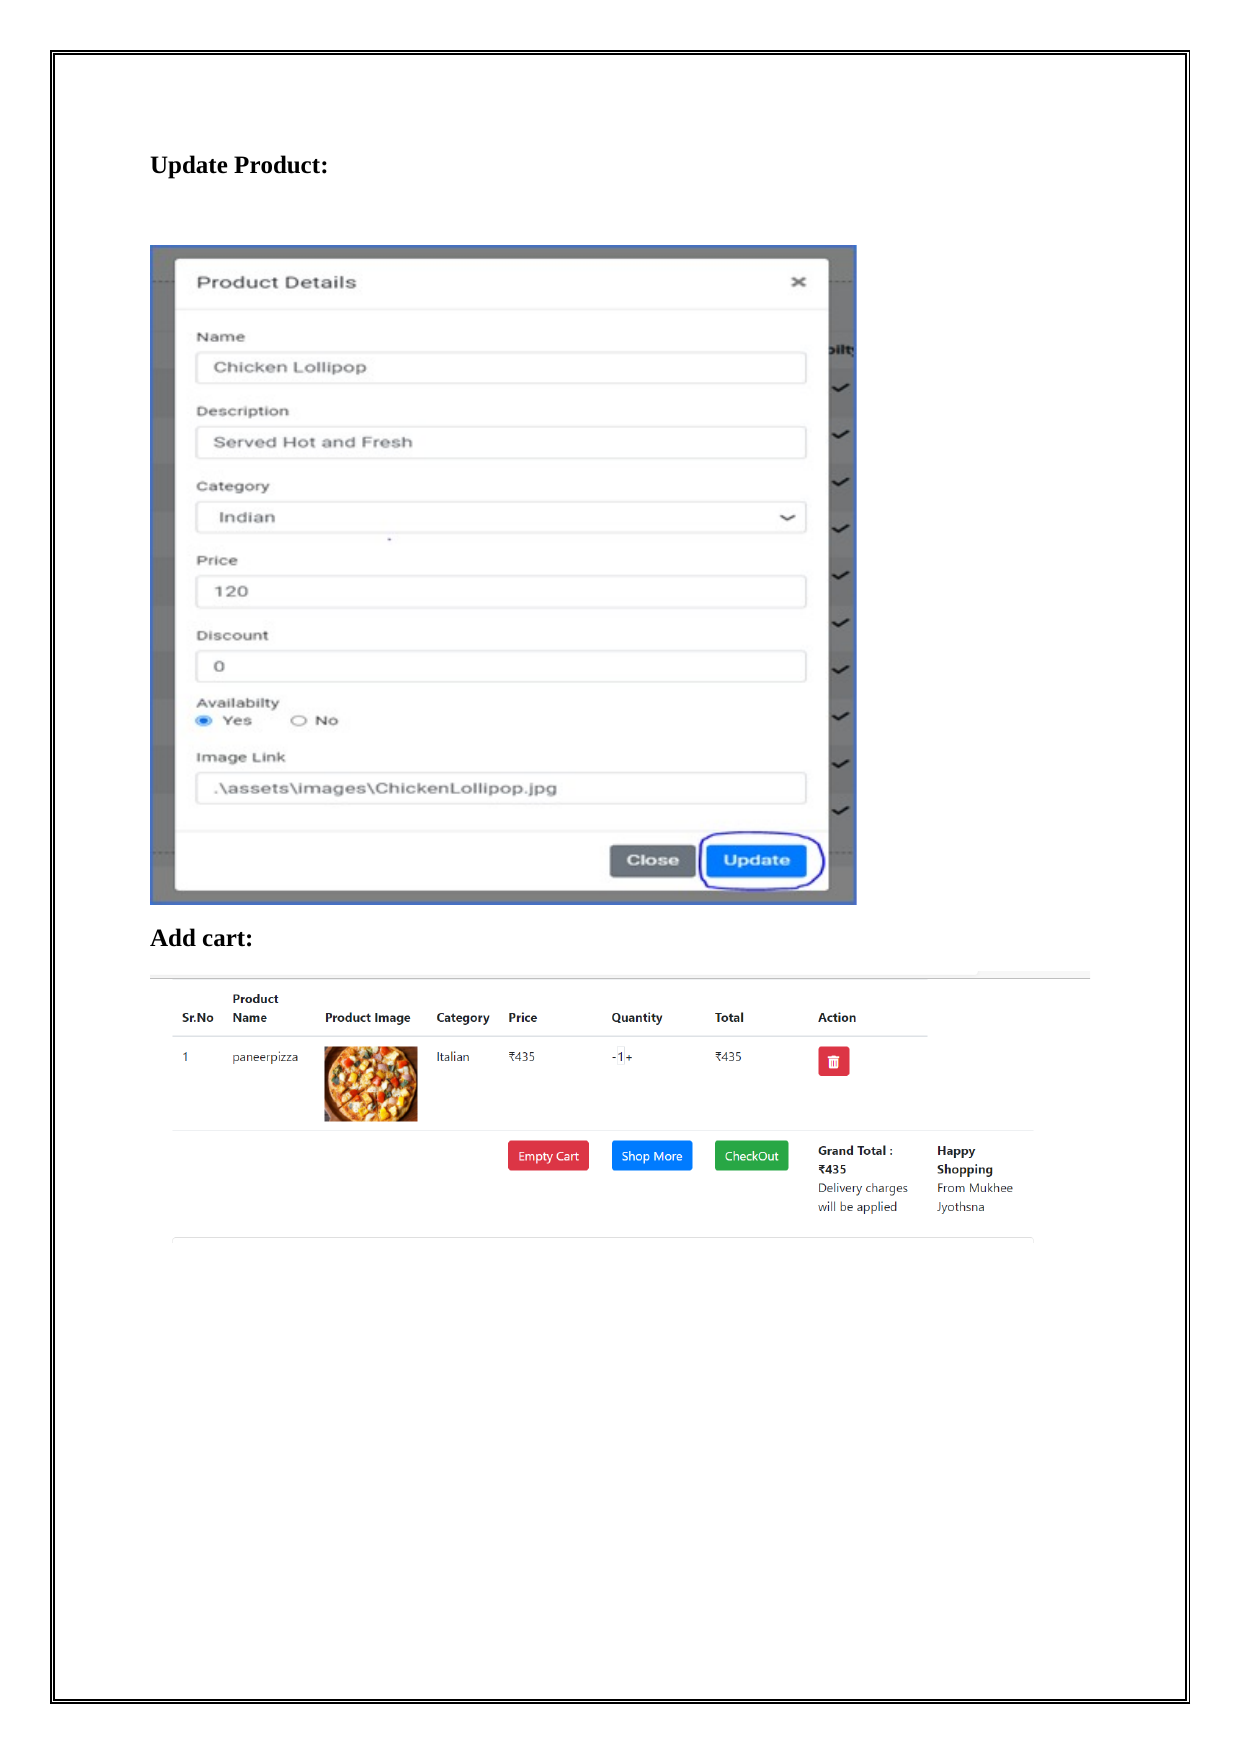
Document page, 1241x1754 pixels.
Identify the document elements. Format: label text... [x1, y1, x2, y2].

picture [150, 245, 857, 905]
text Update Product: [150, 150, 1090, 179]
picture [150, 971, 1091, 1243]
text Add cart: [150, 923, 1090, 952]
